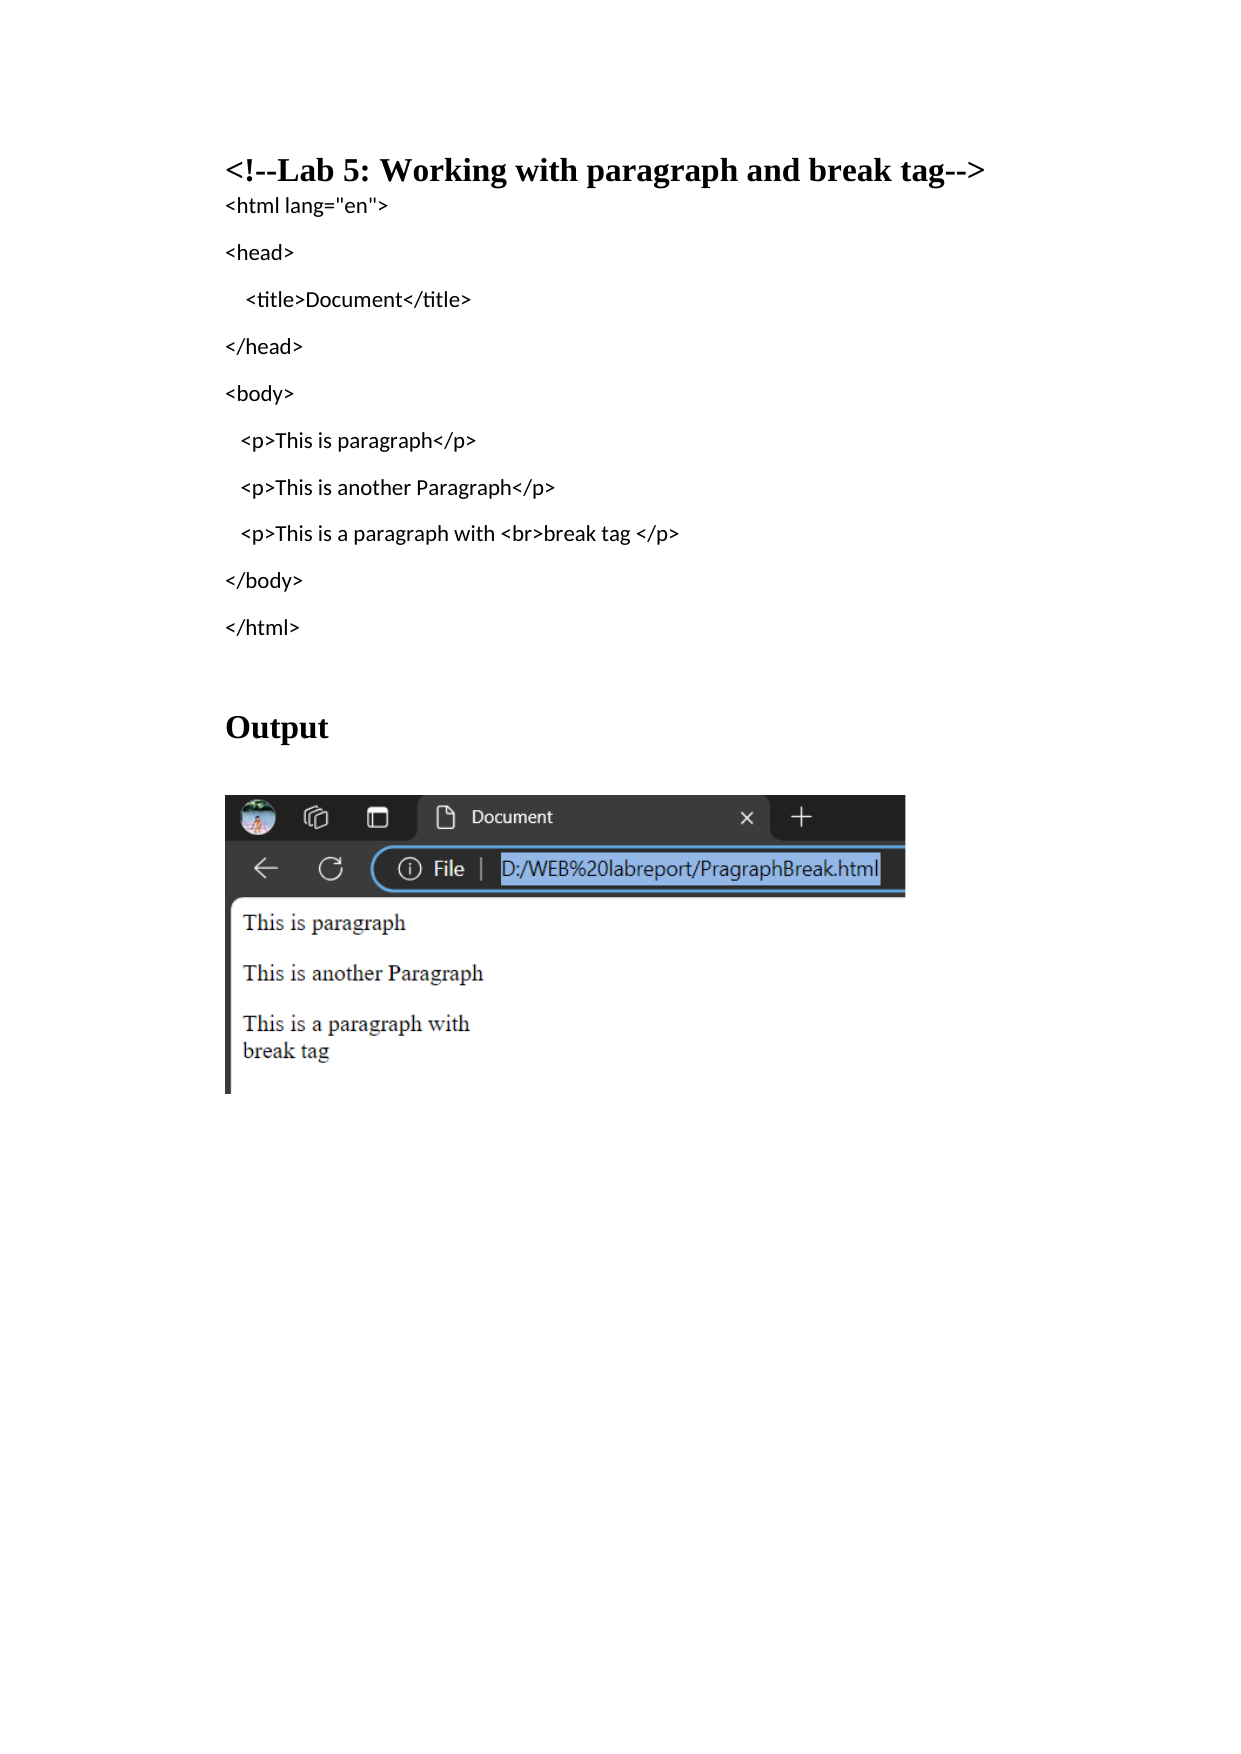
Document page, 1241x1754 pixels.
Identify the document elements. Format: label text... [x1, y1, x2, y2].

text </body> [225, 566, 1090, 594]
subtitle <!--Lab 5: Working with paragraph and break tag--> [225, 150, 1090, 188]
text </head> [225, 332, 1090, 360]
subtitle Output [225, 707, 1090, 745]
text <title>Document</title> [225, 285, 1090, 313]
text <head> [225, 238, 1090, 266]
picture [225, 795, 906, 1094]
text <p>This is another Paragraph</p> [225, 473, 1090, 501]
text <p>This is a paragraph with <br>break tag </p> [225, 519, 1090, 547]
text </html> [225, 613, 1090, 641]
text <p>This is paragraph</p> [225, 426, 1090, 454]
text <html lang="en"> [225, 191, 1090, 219]
text <body> [225, 379, 1090, 407]
